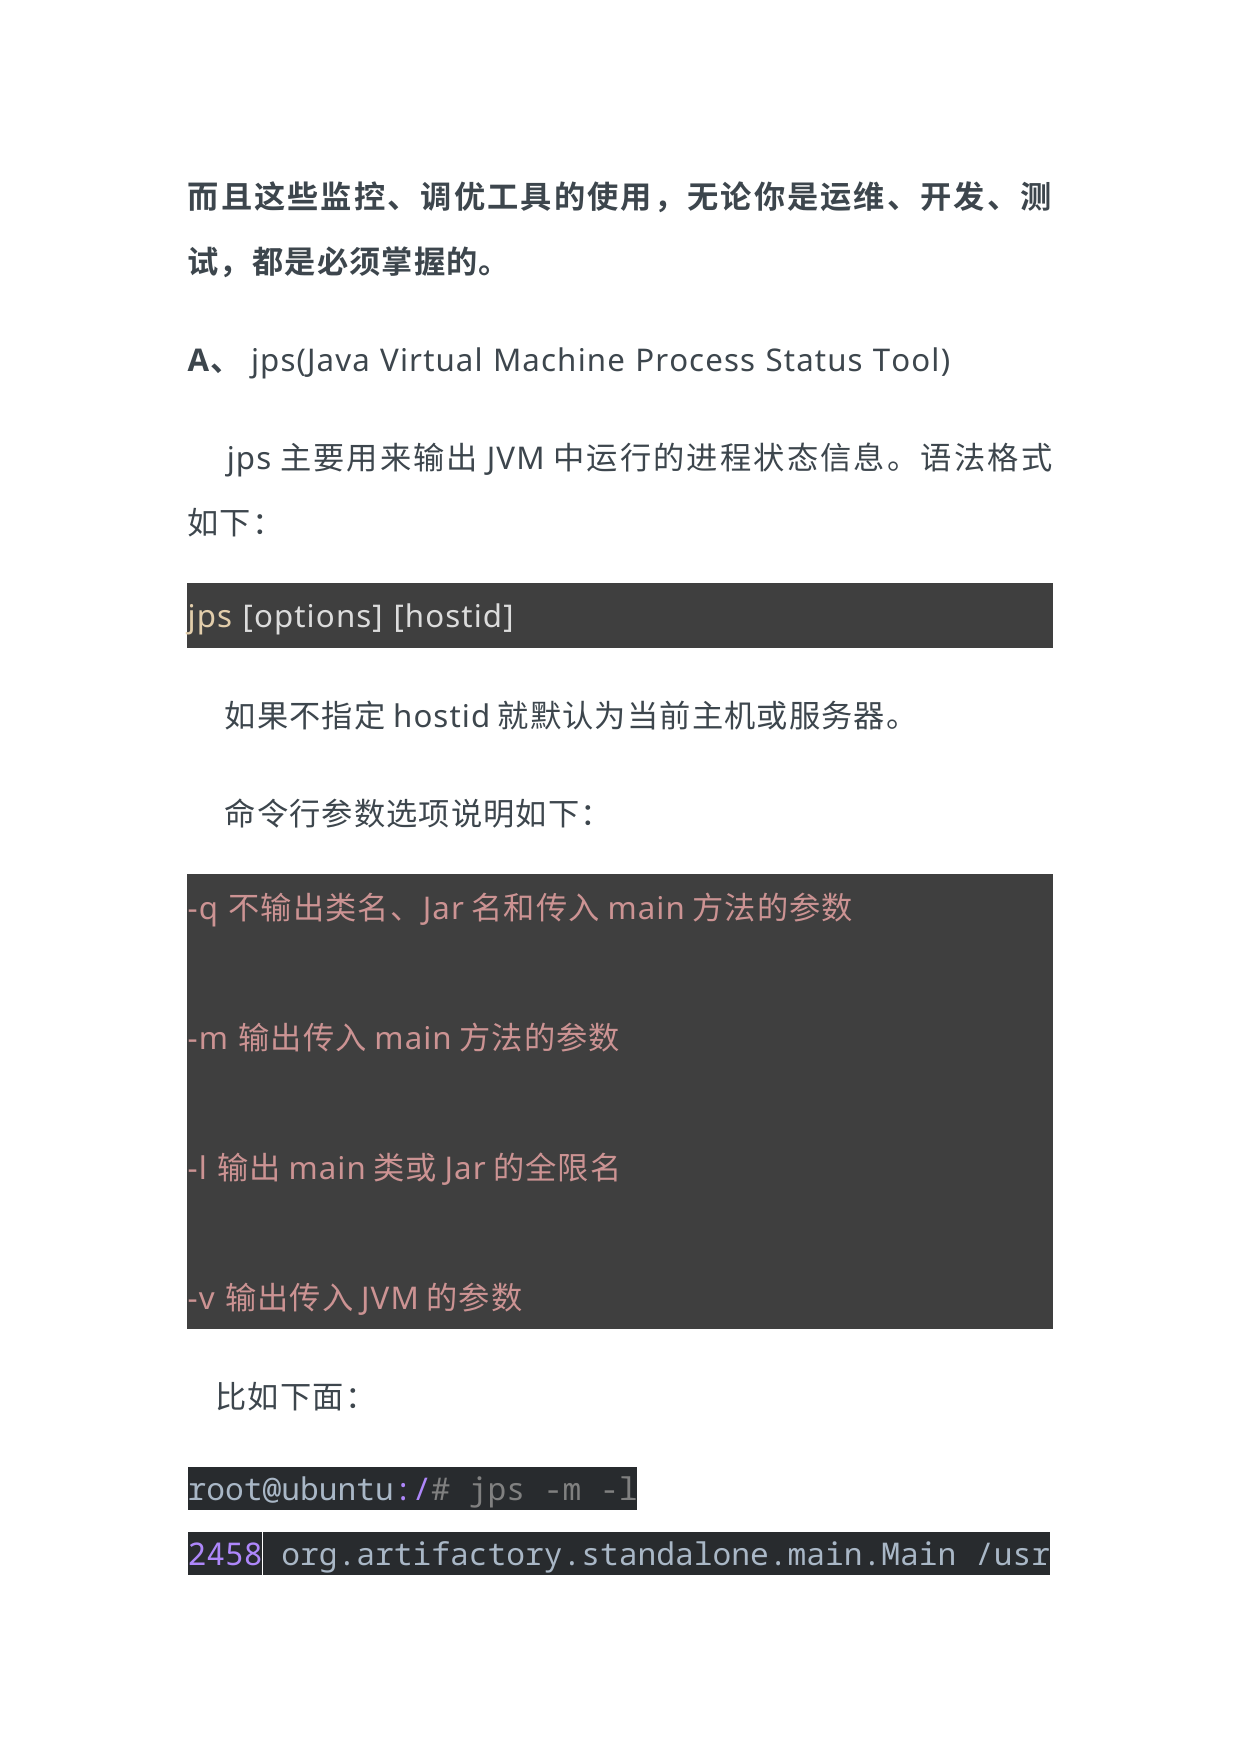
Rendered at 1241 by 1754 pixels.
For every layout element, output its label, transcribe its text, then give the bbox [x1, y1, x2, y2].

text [187, 1456, 1053, 1586]
text jps主要用来输出JVM中运行的进程状态信息。语法格式如下： [187, 424, 1053, 554]
text 比如下面： [187, 1362, 1053, 1427]
text 而且这些监控、调优工具的使用，无论你是运维、开发、测试，都是必须掌握的。 [187, 162, 1053, 292]
text 命令行参数选项说明如下： [187, 779, 1053, 844]
text jps [options] [hostid] [187, 583, 1053, 648]
text 如果不指定hostid就默认为当前主机或服务器。 [187, 681, 1053, 746]
text A、 jps(Java Virtual Machine Process Status Tool) [187, 325, 1053, 390]
text -q 不输出类名、Jar名和传入main方法的参数 -m 输出传入main方法的参数 -l 输出main类或Jar的全限名 -v 输出传入JVM的参数 [187, 874, 1053, 1329]
